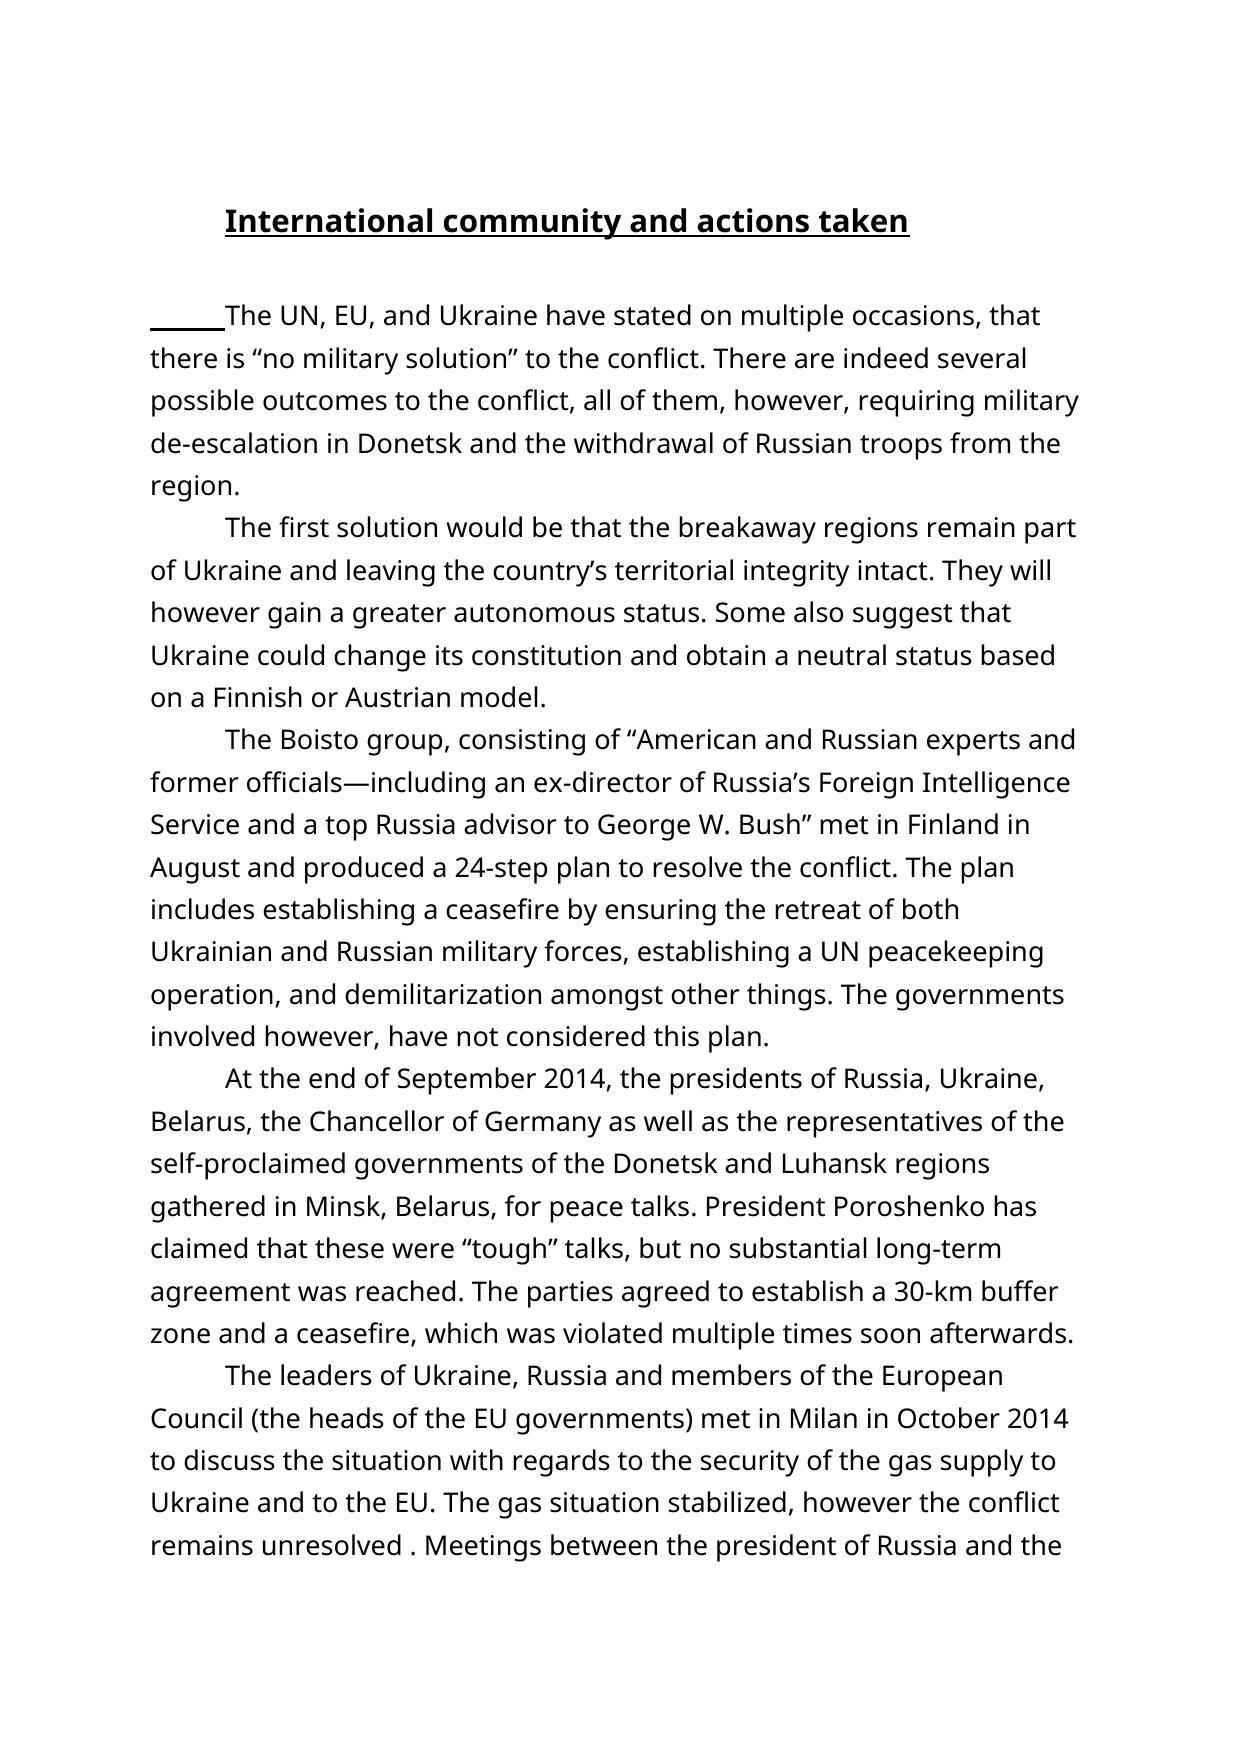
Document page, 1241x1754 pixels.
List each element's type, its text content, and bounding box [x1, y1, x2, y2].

text At the end of September 2014, the presidents of Russia, Ukraine, Belarus, the Chancellor of Germany as well as the representatives of the self-proclaimed governments of the Donetsk and Luhansk regions gathered in Minsk, Belarus, for peace talks. President Poroshenko has claimed that these were “tough” talks, but no substantial long-term agreement was reached. The parties agreed to establish a 30-km buffer zone and a ceasefire, which was violated multiple times soon afterwards. [150, 1060, 1090, 1351]
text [150, 1357, 1090, 1563]
text International community and actions taken [150, 199, 1090, 242]
text The UN, EU, and Ukraine have stated on multiple occasions, that there is “no military solution” to the conflict. There are indeed several possible outcomes to the conflict, all of them, however, requiring military de-escalation in Donetsk and the withdrawal of Russian troops from the region. [150, 297, 1090, 503]
text The Boisto group, consisting of “American and Russian experts and former officials—including an ex-director of Russia’s Foreign Intelligence Service and a top Russia advisor to George W. Bush” met in Finland in August and produced a 24-step plan to resolve the conflict. The plan includes establishing a ceasefire by ensuring the retreat of both Ukrainian and Russian military forces, establishing a UN peacekeeping operation, and demilitarization amongst other things. The governments involved however, have not considered this plan. [150, 721, 1090, 1054]
text The first solution would be that the breakaway regions remain part of Ukraine and leaving the country’s territorial integrity intact. They will however gain a greater autonomous status. Some also suggest that Ukraine could change its constitution and obtain a neutral status based on a Finnish or Austrian model. [150, 509, 1090, 715]
